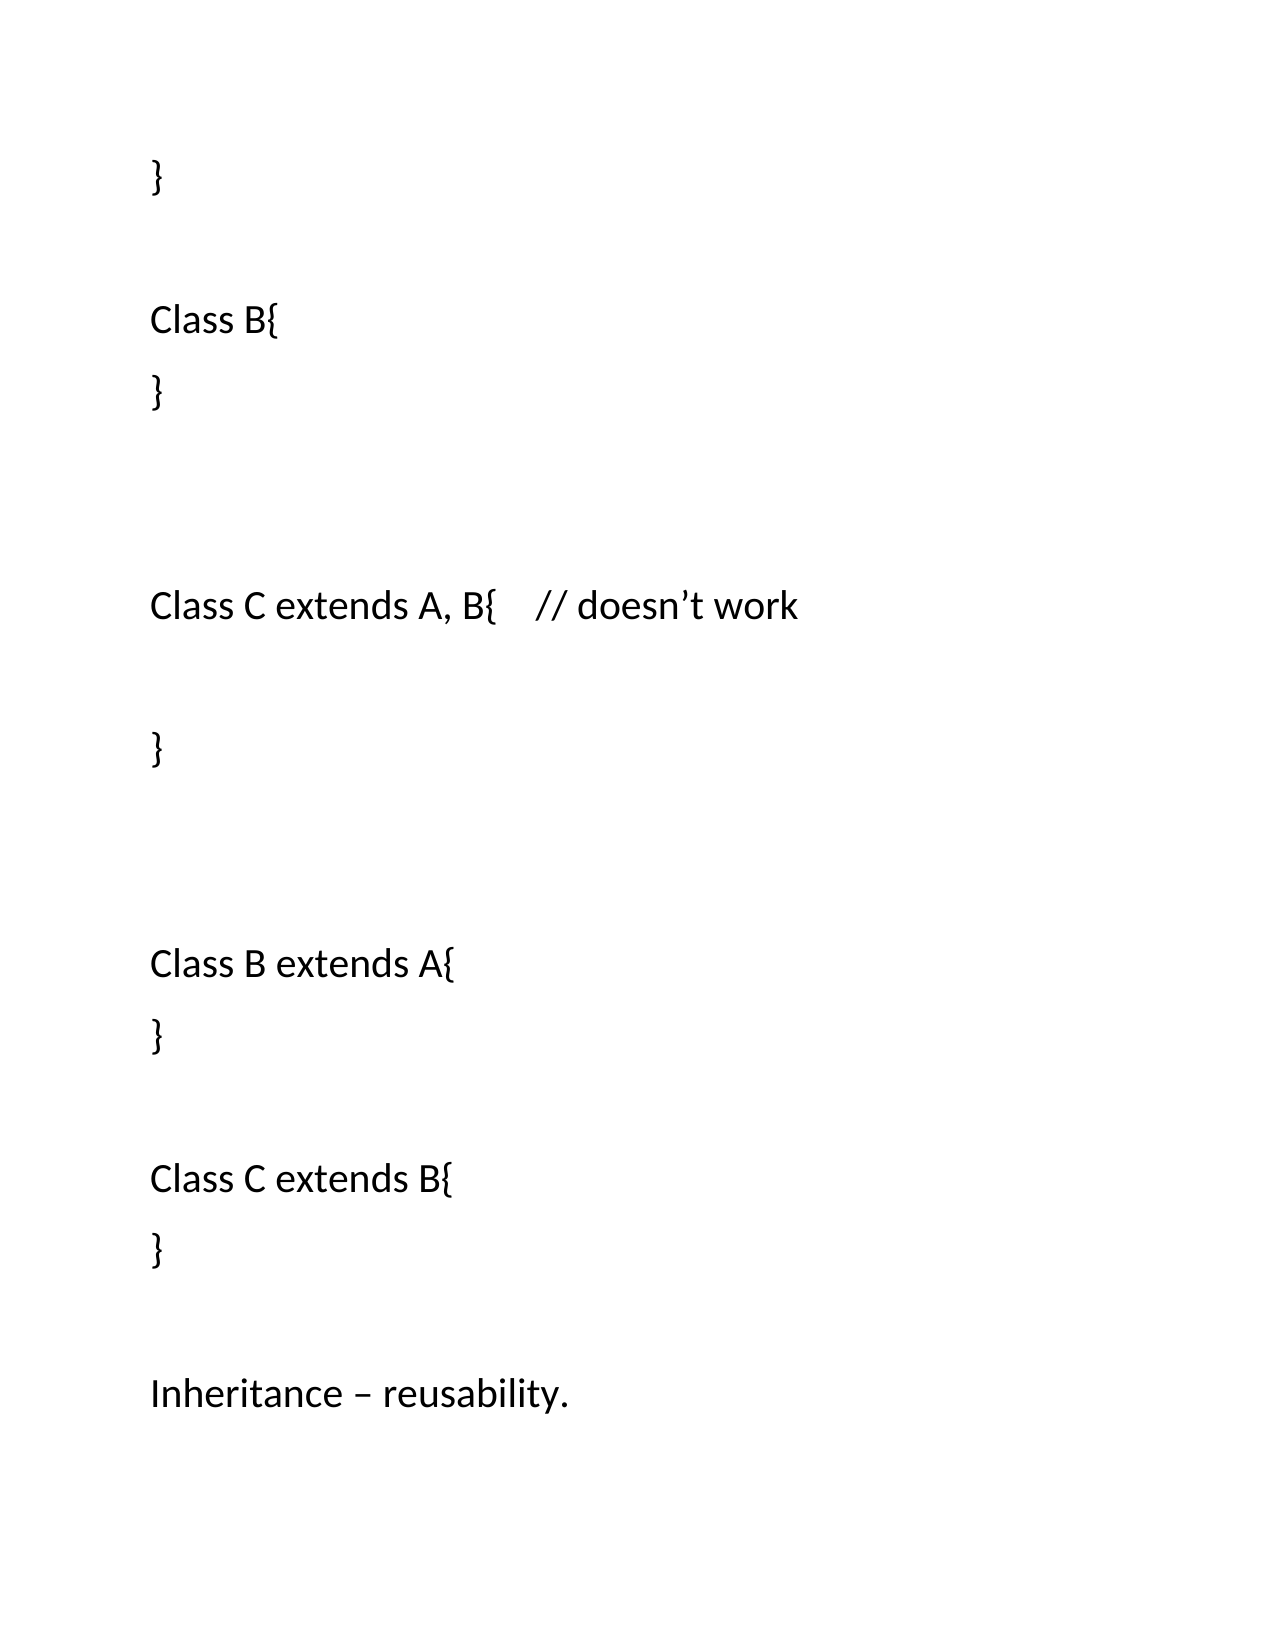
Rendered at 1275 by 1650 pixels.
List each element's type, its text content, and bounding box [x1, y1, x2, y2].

text } [150, 1009, 1125, 1059]
text } [150, 1223, 1125, 1274]
text Class B{ [150, 293, 1125, 344]
text } [150, 722, 1125, 773]
text Class C extends A, B{ // doesn’t work [150, 579, 1125, 630]
text Class C extends B{ [150, 1152, 1125, 1203]
text Inheritance – reusability. [150, 1367, 1125, 1417]
text Class B extends A{ [150, 937, 1125, 988]
text } [150, 150, 1125, 201]
text } [150, 365, 1125, 416]
